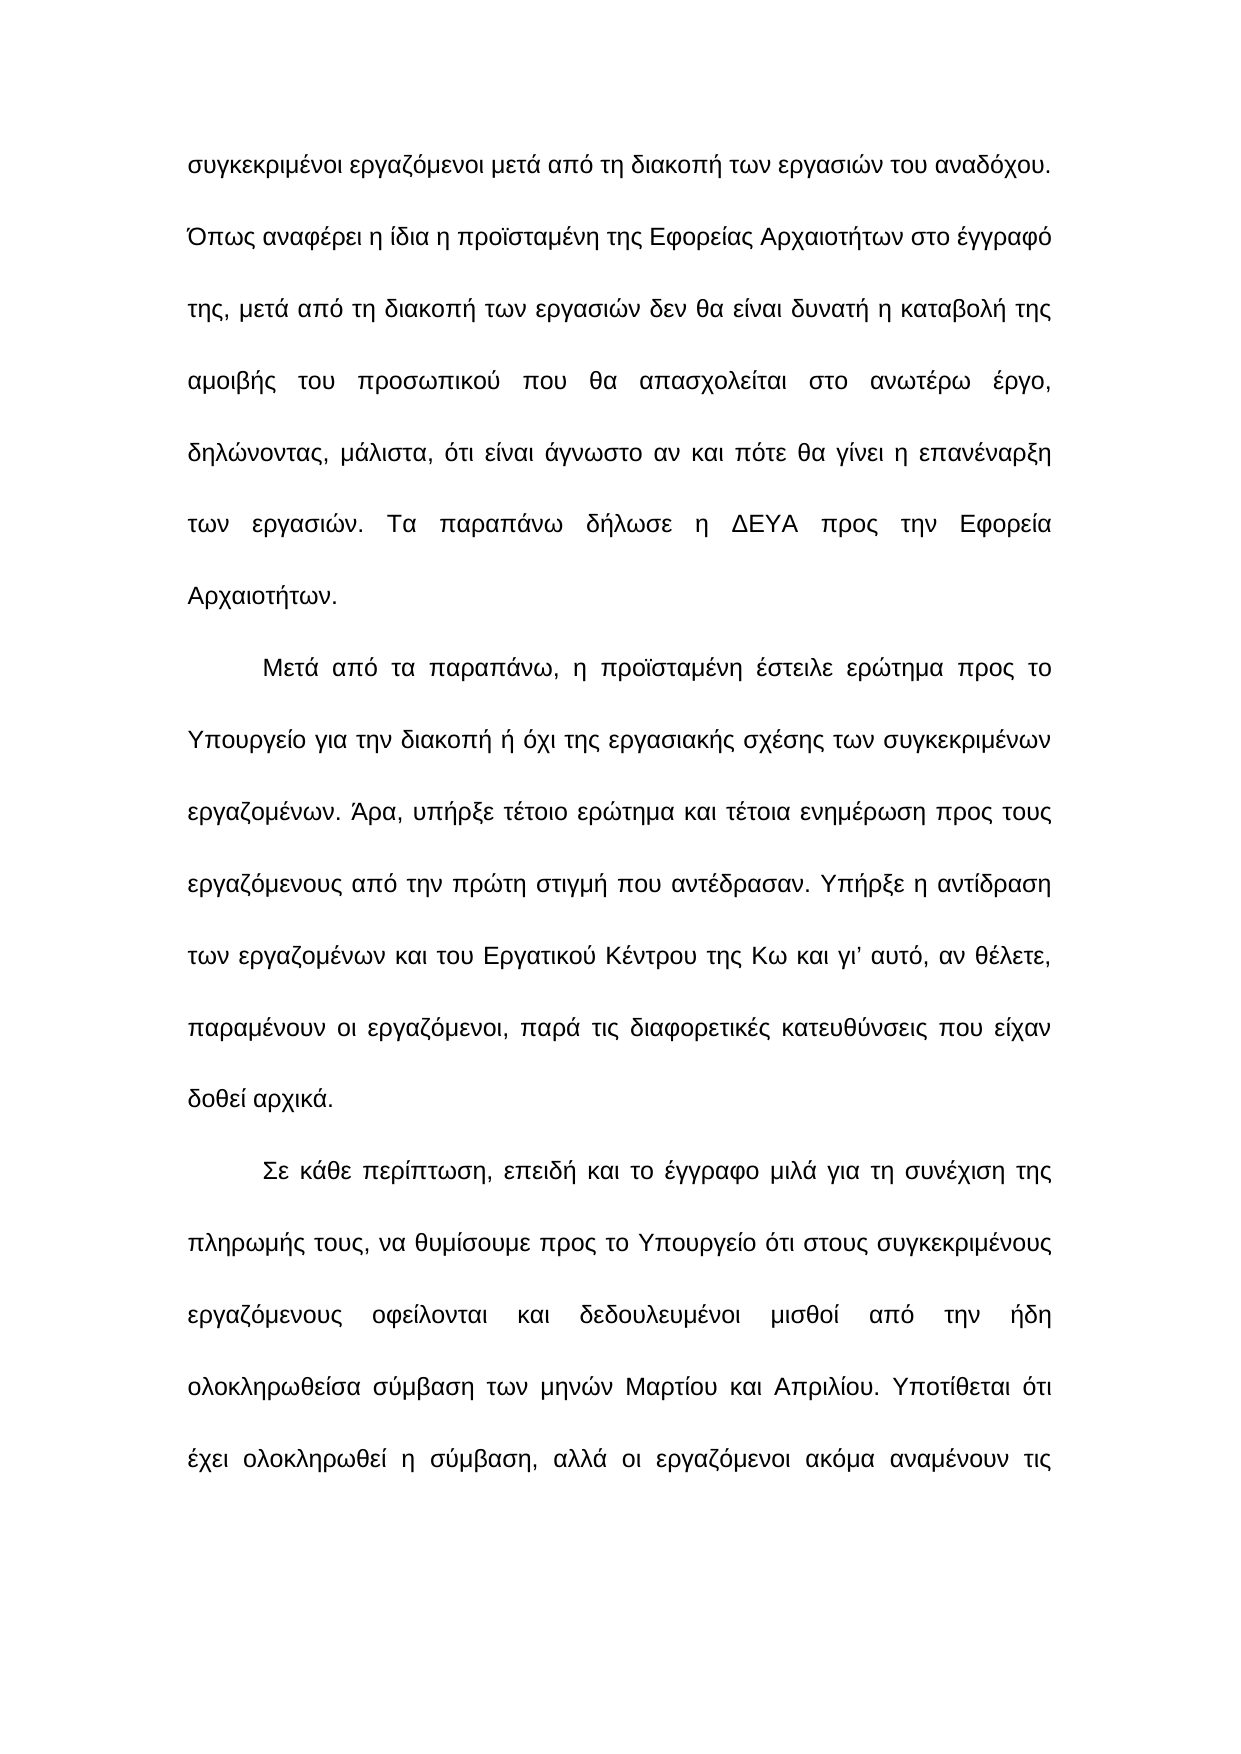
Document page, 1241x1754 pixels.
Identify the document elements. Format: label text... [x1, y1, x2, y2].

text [187, 1156, 1053, 1472]
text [187, 150, 1053, 610]
text Μετά από τα παραπάνω, η προϊσταμένη έστειλε ερώτημα προς το Υπουργείο για την διακοπή ή όχι της εργασιακής σχέσης των συγκεκριμένων εργαζομένων. Άρα, υπήρξε τέτοιο ερώτημα και τέτοια ενημέρωση προς τους εργαζόμενους από την πρώτη στιγμή που αντέδρασαν. Υπήρξε η αντίδραση των εργαζομένων και του Εργατικού Κέντρου της Κω και γι’ αυτό, αν θέλετε, παραμένουν οι εργαζόμενοι, παρά τις διαφορετικές κατευθύνσεις που είχαν δοθεί αρχικά. [187, 653, 1053, 1113]
